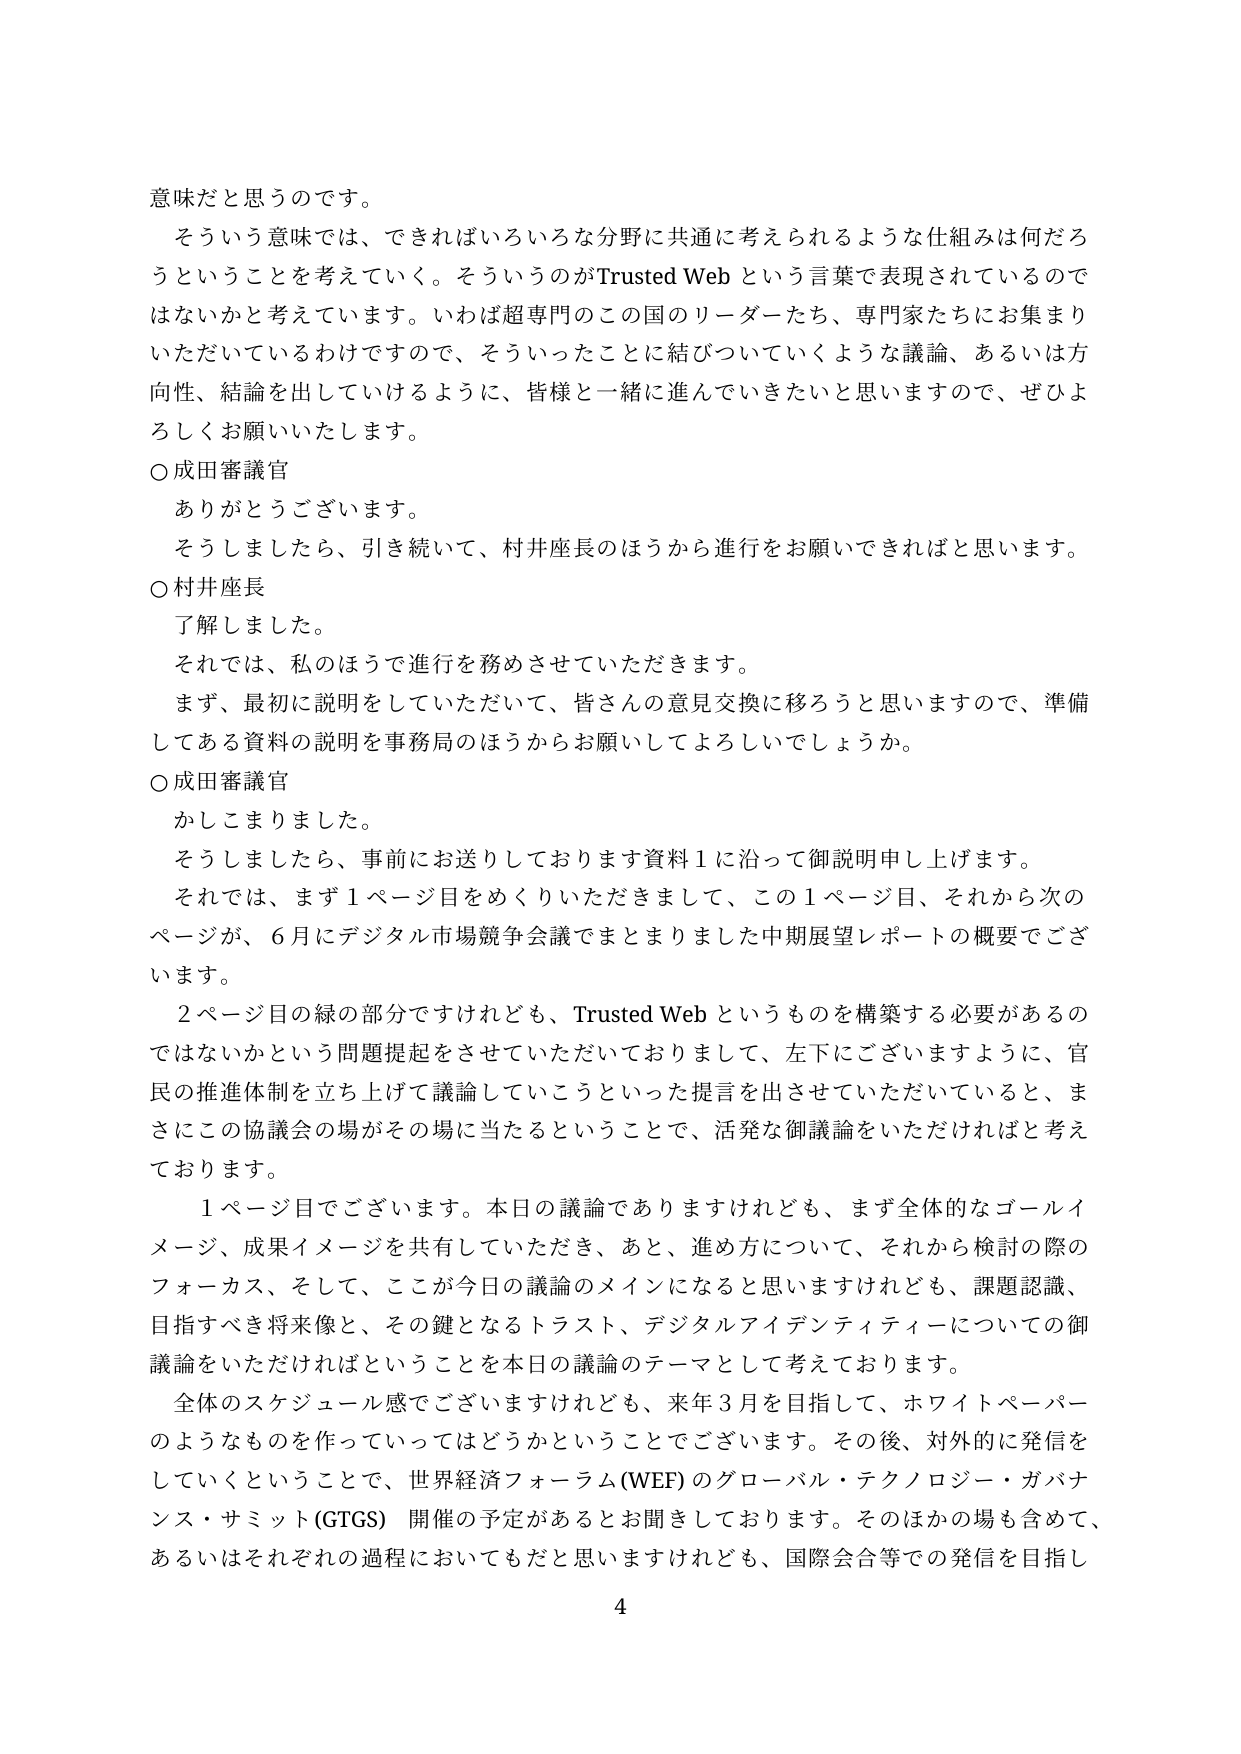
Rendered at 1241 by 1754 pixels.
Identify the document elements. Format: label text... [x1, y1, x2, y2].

text それでは、まず１ページ目をめくりいただきまして、この１ページ目、それから次のページが、６月にデジタル市場競争会議でまとまりました中期展望レポートの概要でございます。 [149, 877, 1091, 993]
text そうしましたら、引き続いて、村井座長のほうから進行をお願いできればと思います。 [149, 527, 1091, 566]
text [149, 178, 1091, 216]
text そういう意味では、できればいろいろな分野に共通に考えられるような仕組みは何だろうということを考えていく。そういうのがTrusted Webという言葉で表現されているのではないかと考えています。いわば超専門のこの国のリーダーたち、専門家たちにお集まりいただいているわけですので、そういったことに結びついていくような議論、あるいは方向性、結論を出していけるように、皆様と一緒に進んでいきたいと思いますので、ぜひよろしくお願いいたします。 [149, 216, 1091, 449]
text ○成田審議官 [149, 449, 1091, 488]
text それでは、私のほうで進行を務めさせていただきます。 [149, 644, 1091, 683]
text ○成田審議官 [149, 760, 1091, 799]
text まず、最初に説明をしていただいて、皆さんの意見交換に移ろうと思いますので、準備してある資料の説明を事務局のほうからお願いしてよろしいでしょうか。 [149, 683, 1091, 760]
text かしこまりました。 [149, 799, 1091, 838]
text ○村井座長 [149, 566, 1091, 605]
text ありがとうございます。 [149, 488, 1091, 527]
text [149, 1382, 1091, 1576]
text １ページ目でございます。本日の議論でありますけれども、まず全体的なゴールイメージ、成果イメージを共有していただき、あと、進め方について、それから検討の際のフォーカス、そして、ここが今日の議論のメインになると思いますけれども、課題認識、目指すべき将来像と、その鍵となるトラスト、デジタルアイデンティティーについての御議論をいただければということを本日の議論のテーマとして考えております。 [149, 1188, 1091, 1382]
text ２ページ目の緑の部分ですけれども、Trusted Webというものを構築する必要があるのではないかという問題提起をさせていただいておりまして、左下にございますように、官民の推進体制を立ち上げて議論していこうといった提言を出させていただいていると、まさにこの協議会の場がその場に当たるということで、活発な御議論をいただければと考えております。 [149, 993, 1091, 1188]
text そうしましたら、事前にお送りしております資料１に沿って御説明申し上げます。 [149, 838, 1091, 877]
text 了解しました。 [149, 605, 1091, 644]
